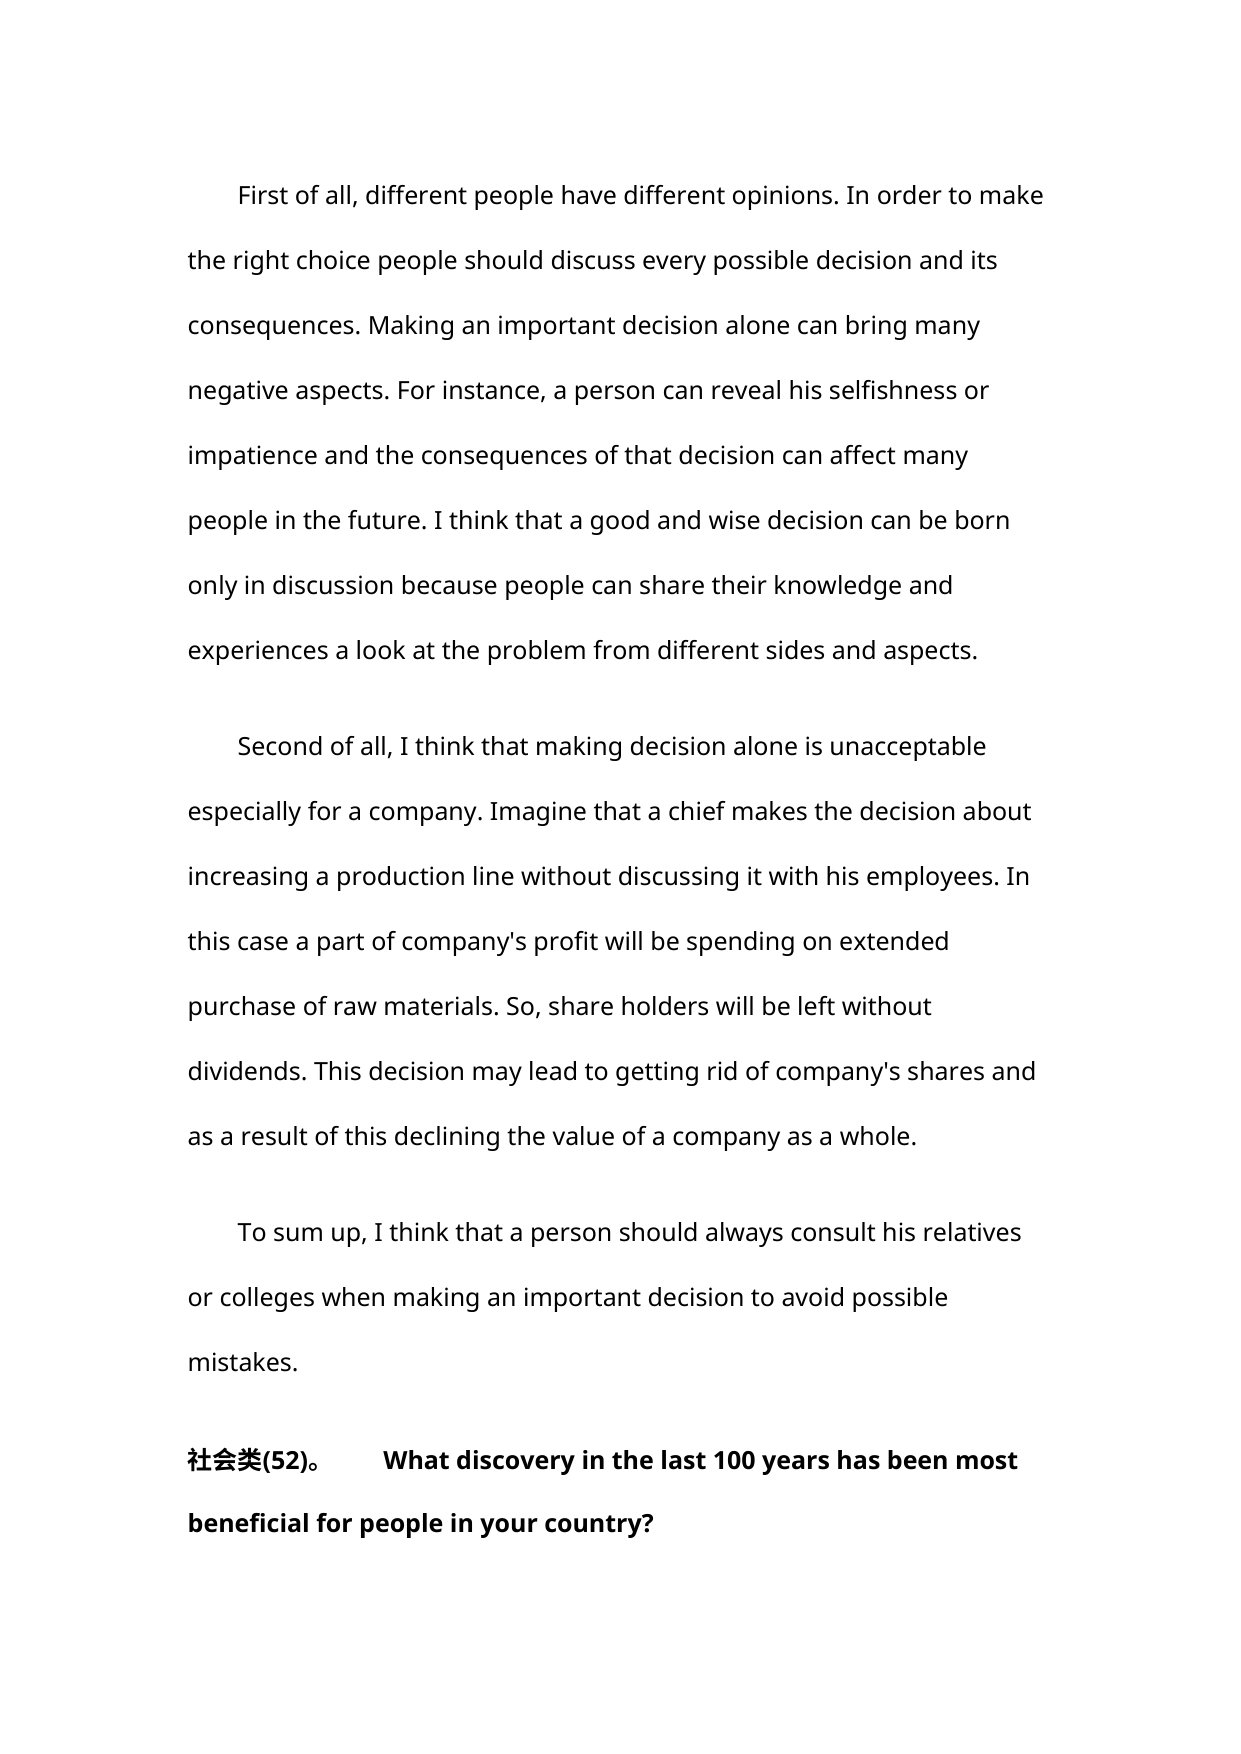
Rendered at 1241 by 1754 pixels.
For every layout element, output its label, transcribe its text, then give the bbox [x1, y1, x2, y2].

text To sum up, I think that a person should always consult his relatives or colleges when making an important decision to avoid possible mistakes. [187, 1199, 1053, 1394]
text First of all, different people have different opinions. In order to make the right choice people should discuss every possible decision and its consequences. Making an important decision alone can bring many negative aspects. For instance, a person can reveal his selfishness or impatience and the consequences of that decision can affect many people in the future. I think that a good and wise decision can be born only in discussion because people can share their knowledge and experiences a look at the problem from different sides and aspects. [187, 162, 1053, 682]
text 社会类(52)。 What discovery in the last 100 years has been most beneficial for people in your country? [187, 1426, 1053, 1556]
text Second of all, I think that making decision alone is unacceptable especially for a company. Imagine that a chief makes the decision about increasing a production line without discussing it with his employees. In this case a part of company's profit will be spending on extended purchase of raw materials. So, share holders will be left without dividends. This decision may lead to getting rid of company's shares and as a result of this declining the value of a company as a whole. [187, 713, 1053, 1168]
